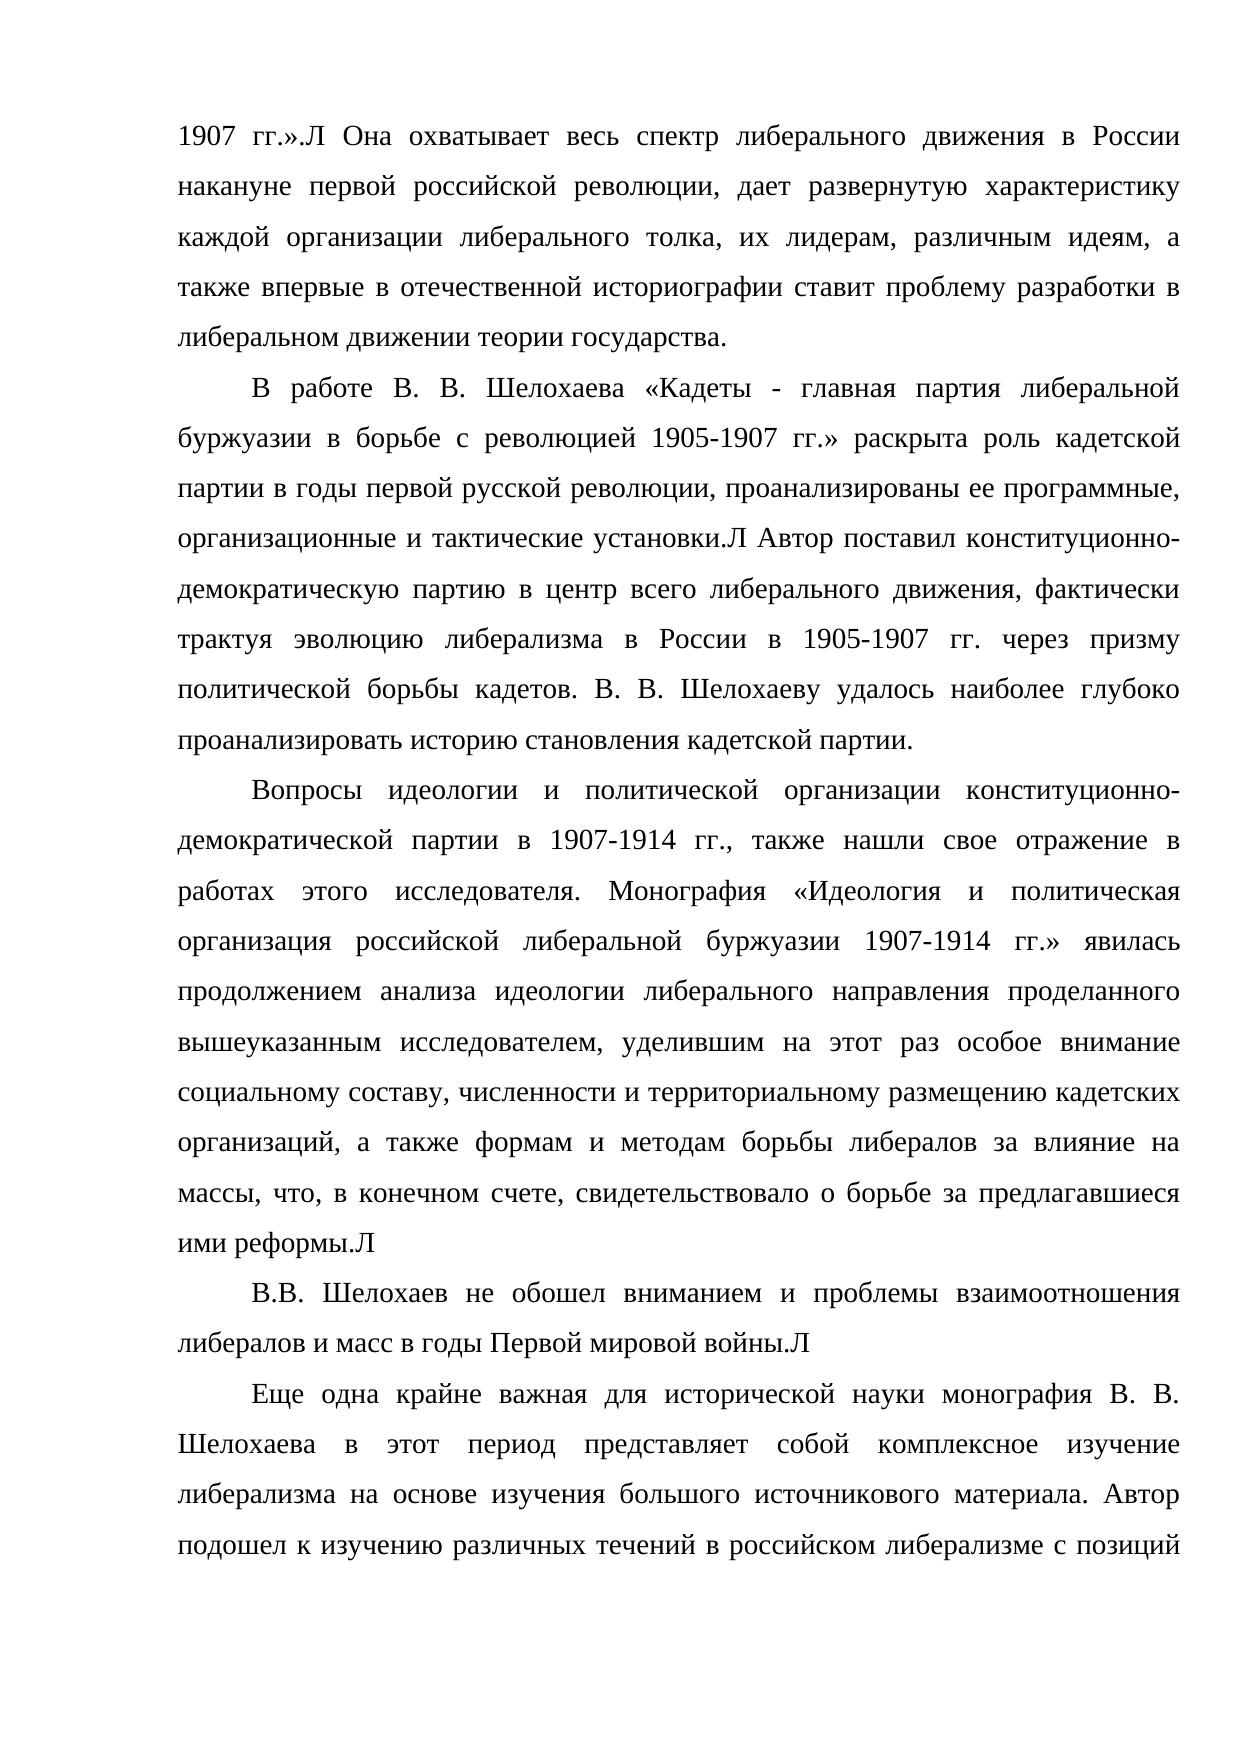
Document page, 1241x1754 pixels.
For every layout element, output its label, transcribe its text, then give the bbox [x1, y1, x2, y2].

text В работе В. В. Шелохаева «Кадеты - главная партия либеральной буржуазии в борьбе с революцией 1905-1907 гг.» раскрыта роль кадетской партии в годы первой русской революции, проанализированы ее программные, организационные и тактические установки.Л Автор поставил конституционно-демократическую партию в центр всего либерального движения, фактически трактуя эволюцию либерализма в России в 1905-1907 гг. через призму политической борьбы кадетов. В. В. Шелохаеву удалось наиболее глубоко проанализировать историю становления кадетской партии. [177, 370, 1181, 755]
text В.В. Шелохаев не обошел вниманием и проблемы взаимоотношения либералов и масс в годы Первой мировой войны.Л [177, 1275, 1181, 1359]
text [177, 1376, 1181, 1560]
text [177, 118, 1181, 353]
text Вопросы идеологии и политической организации конституционно-демократической партии в 1907-1914 гг., также нашли свое отражение в работах этого исследователя. Монография «Идеология и политическая организация российской либеральной буржуазии 1907-1914 гг.» явилась продолжением анализа идеологии либерального направления проделанного вышеуказанным исследователем, уделившим на этот раз особое внимание социальному составу, численности и территориальному размещению кадетских организаций, а также формам и методам борьбы либералов за влияние на массы, что, в конечном счете, свидетельствовало о борьбе за предлагавшиеся ими реформы.Л [177, 772, 1181, 1258]
